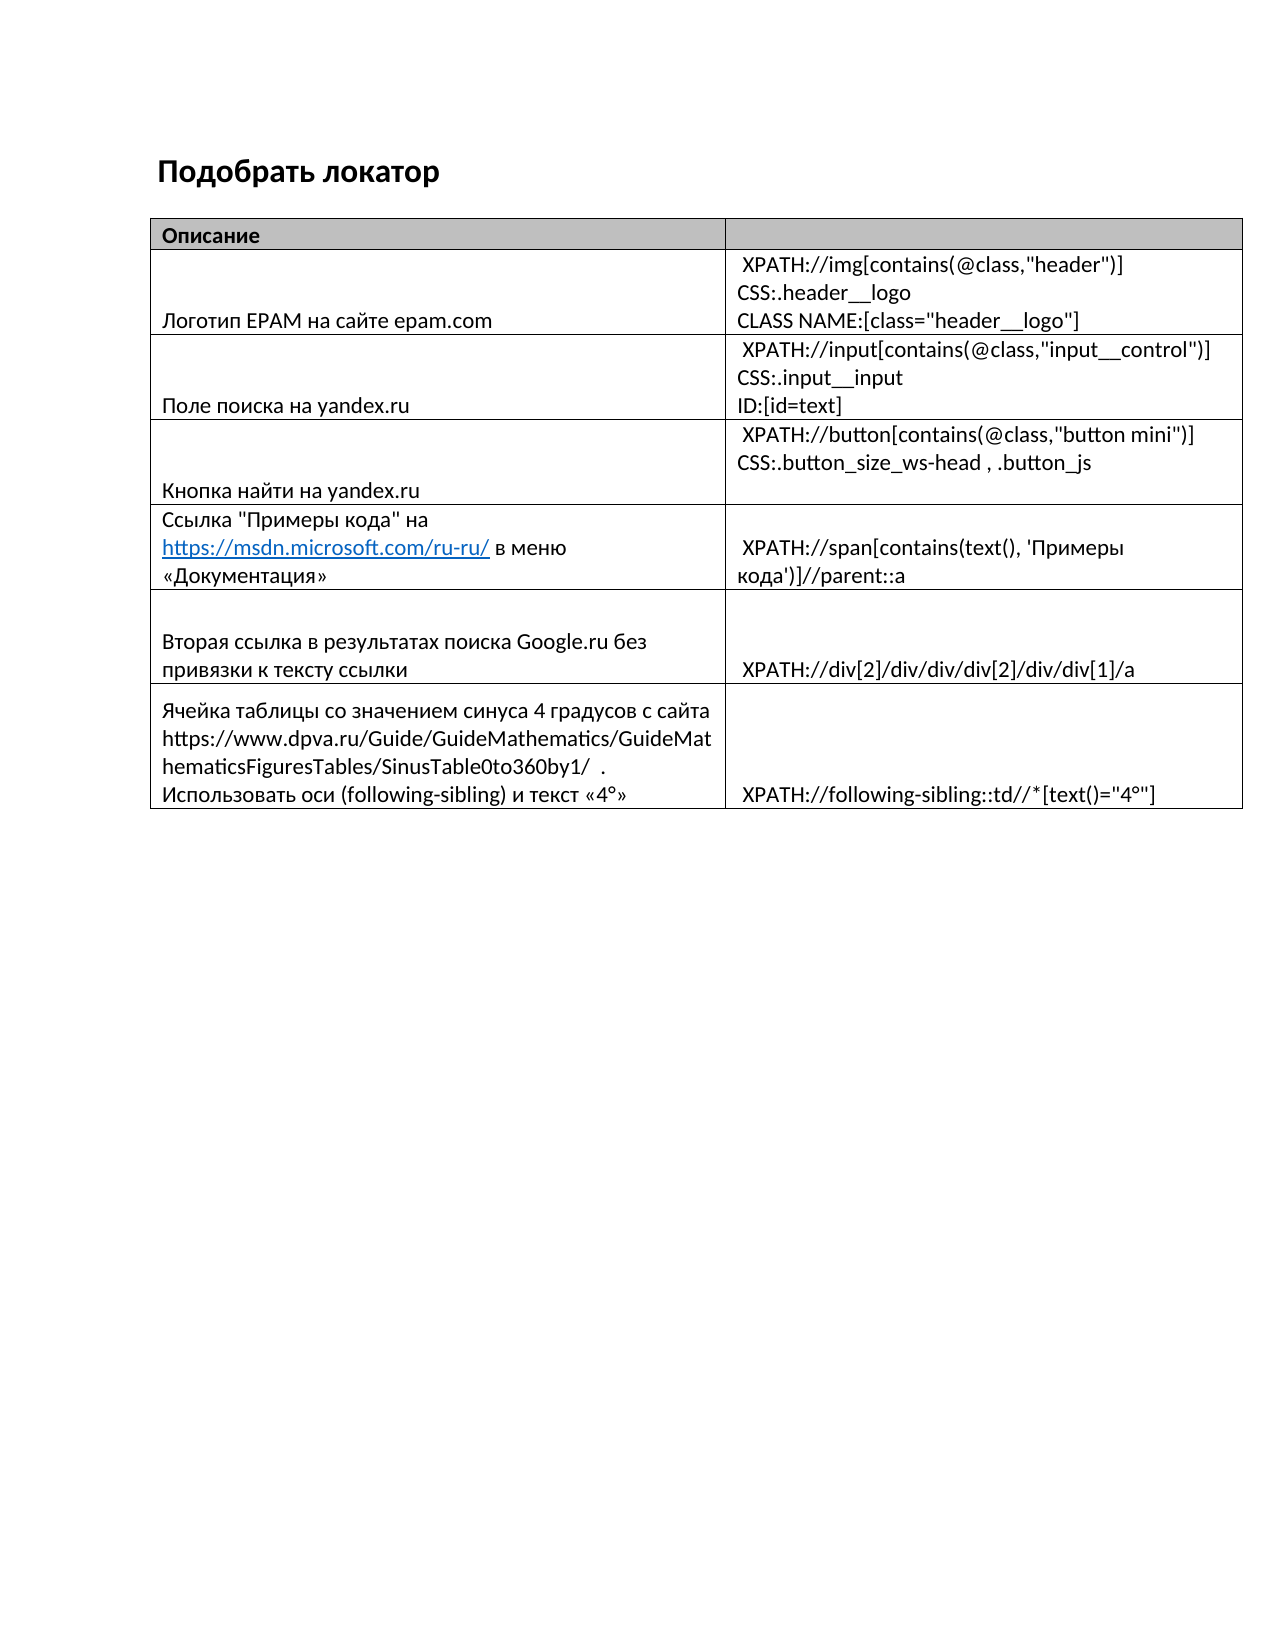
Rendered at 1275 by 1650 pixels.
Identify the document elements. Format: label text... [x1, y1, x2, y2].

table_cell XPATH://button[contains(@class,"button mini")] CSS:.button_size_ws-head , .button_js [726, 420, 1242, 504]
table_cell Ссылка "Примеры кода" на https://msdn.microsoft.com/ru-ru/ в меню «Документация» [151, 505, 725, 589]
table_header Описание [151, 219, 725, 249]
table_cell XPATH://following-sibling::td//*[text()="4°"] [726, 684, 1242, 808]
table_cell XPATH://input[contains(@class,"input__control")] CSS:.input__input ID:[id=text] [726, 335, 1242, 419]
table_header [726, 219, 1242, 249]
table_cell Логотип EPAM на сайте epam.com [151, 250, 725, 334]
table_cell Вторая ссылка в результатах поиска Google.ru без привязки к тексту ссылки [151, 590, 725, 683]
table_cell Кнопка найти на yandex.ru [151, 420, 725, 504]
table_cell XPATH://span[contains(text(), 'Примеры кода')]//parent::a [726, 505, 1242, 589]
table_cell Ячейка таблицы со значением синуса 4 градусов с сайта https://www.dpva.ru/Guide/GuideMathematics/GuideMathematicsFiguresTables/SinusTable0to360by1/ . Использовать оси (following-sibling) и текст «4°» [151, 684, 725, 808]
text Подобрать локатор [150, 150, 1125, 191]
table_cell XPATH://img[contains(@class,"header")] CSS:.header__logo CLASS NAME:[class="header__logo"] [726, 250, 1242, 334]
table_cell Поле поиска на yandex.ru [151, 335, 725, 419]
table_cell XPATH://div[2]/div/div/div[2]/div/div[1]/a [726, 590, 1242, 683]
